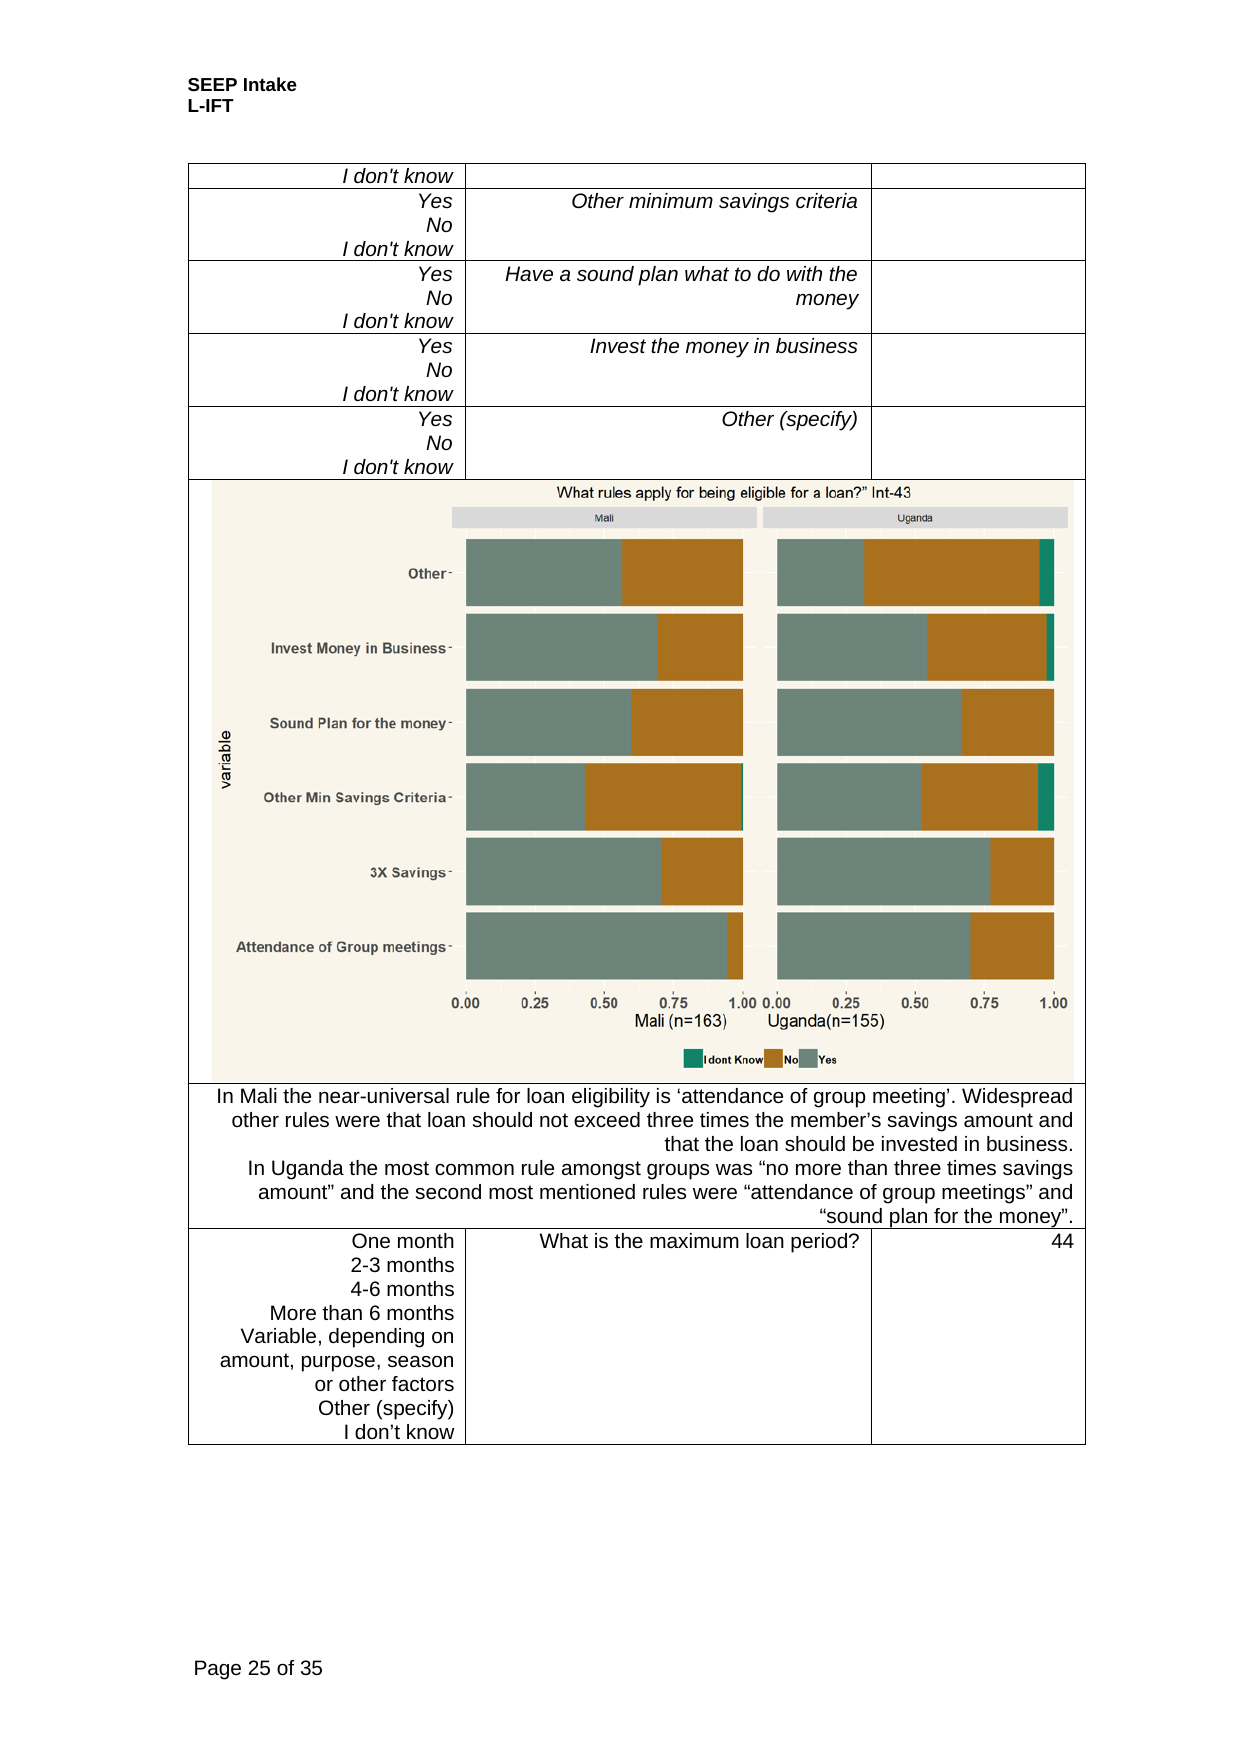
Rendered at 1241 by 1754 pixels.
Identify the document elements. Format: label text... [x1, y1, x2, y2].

table_cell 44 [872, 1229, 1085, 1444]
table_cell Other (specify) [466, 407, 871, 479]
table_cell [872, 334, 1085, 406]
table_cell Invest the money in business [466, 334, 871, 406]
table_cell [872, 407, 1085, 479]
table_cell In Mali the near-universal rule for loan eligibility is ‘attendance of group meeting’. Widespread other rules were that loan should not exceed three times the member’s savings amount and that the loan should be invested in business. In Uganda the most common rule amongst groups was “no more than three times savings amount” and the second most mentioned rules were “attendance of group meetings” and “sound plan for the money”. [189, 1084, 1085, 1227]
table_cell Other minimum savings criteria [466, 189, 871, 260]
table_cell [872, 164, 1085, 187]
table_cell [466, 164, 871, 187]
table_cell [872, 189, 1085, 260]
table_cell Yes No I don't know [189, 261, 465, 333]
table_cell Yes No I don't know [189, 164, 465, 187]
table_cell Yes No I don't know [189, 189, 465, 260]
table_cell [872, 261, 1085, 333]
picture [209, 480, 1074, 1083]
table_cell One month 2-3 months 4-6 months More than 6 months Variable, depending on amount, purpose, season or other factors Other (specify) I don’t know [189, 1229, 465, 1444]
table_cell Have a sound plan what to do with the money [466, 261, 871, 333]
table_cell Yes No I don't know [189, 407, 465, 479]
table_cell What is the maximum loan period? [466, 1229, 871, 1444]
table_cell [189, 480, 209, 1083]
table_cell [1074, 480, 1085, 1083]
table_cell Yes No I don't know [189, 334, 465, 406]
